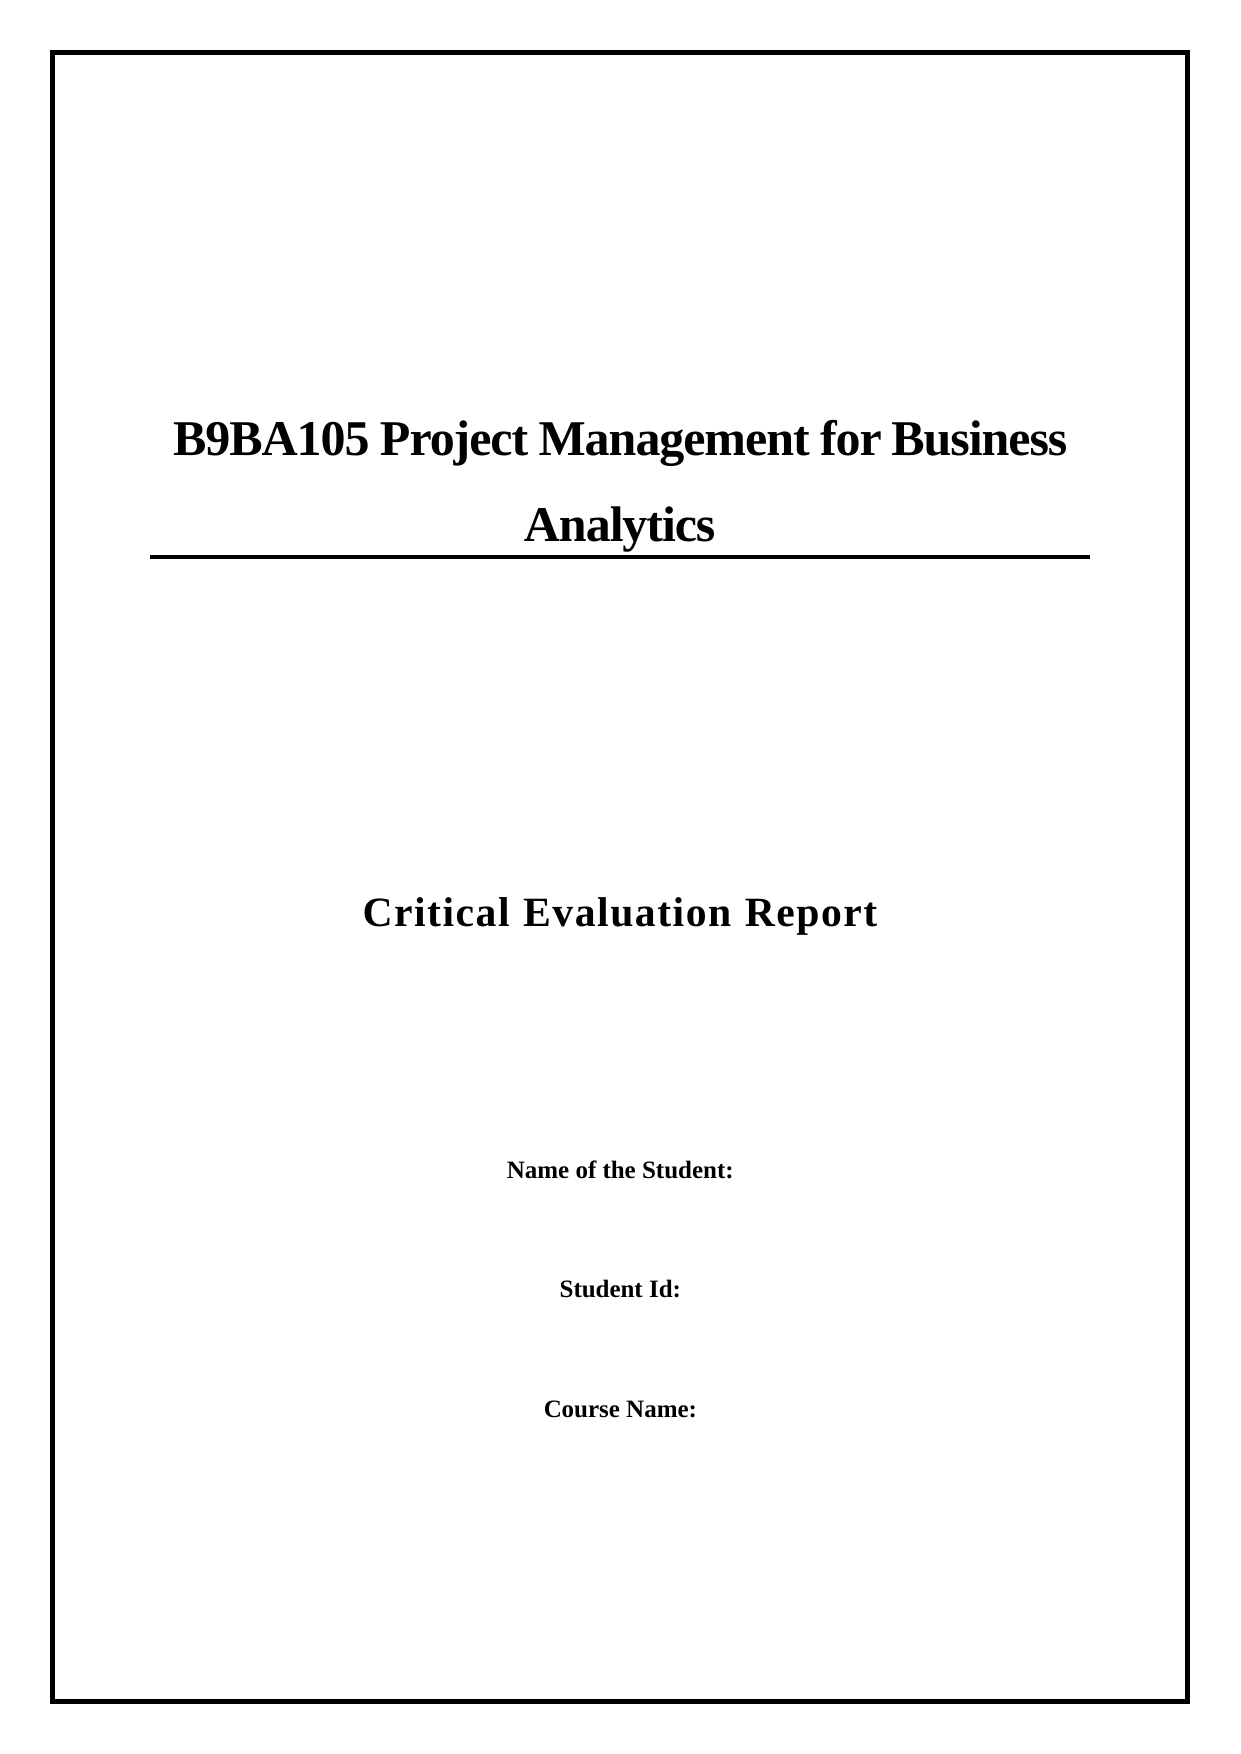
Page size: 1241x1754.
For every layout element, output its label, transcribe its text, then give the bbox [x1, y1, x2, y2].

text Name of the Student: [150, 1155, 1090, 1184]
title B9BA105 Project Management for Business Analytics [150, 409, 1090, 555]
text Student Id: [150, 1274, 1090, 1303]
text Course Name: [150, 1394, 1090, 1423]
subtitle Critical Evaluation Report [150, 887, 1090, 935]
